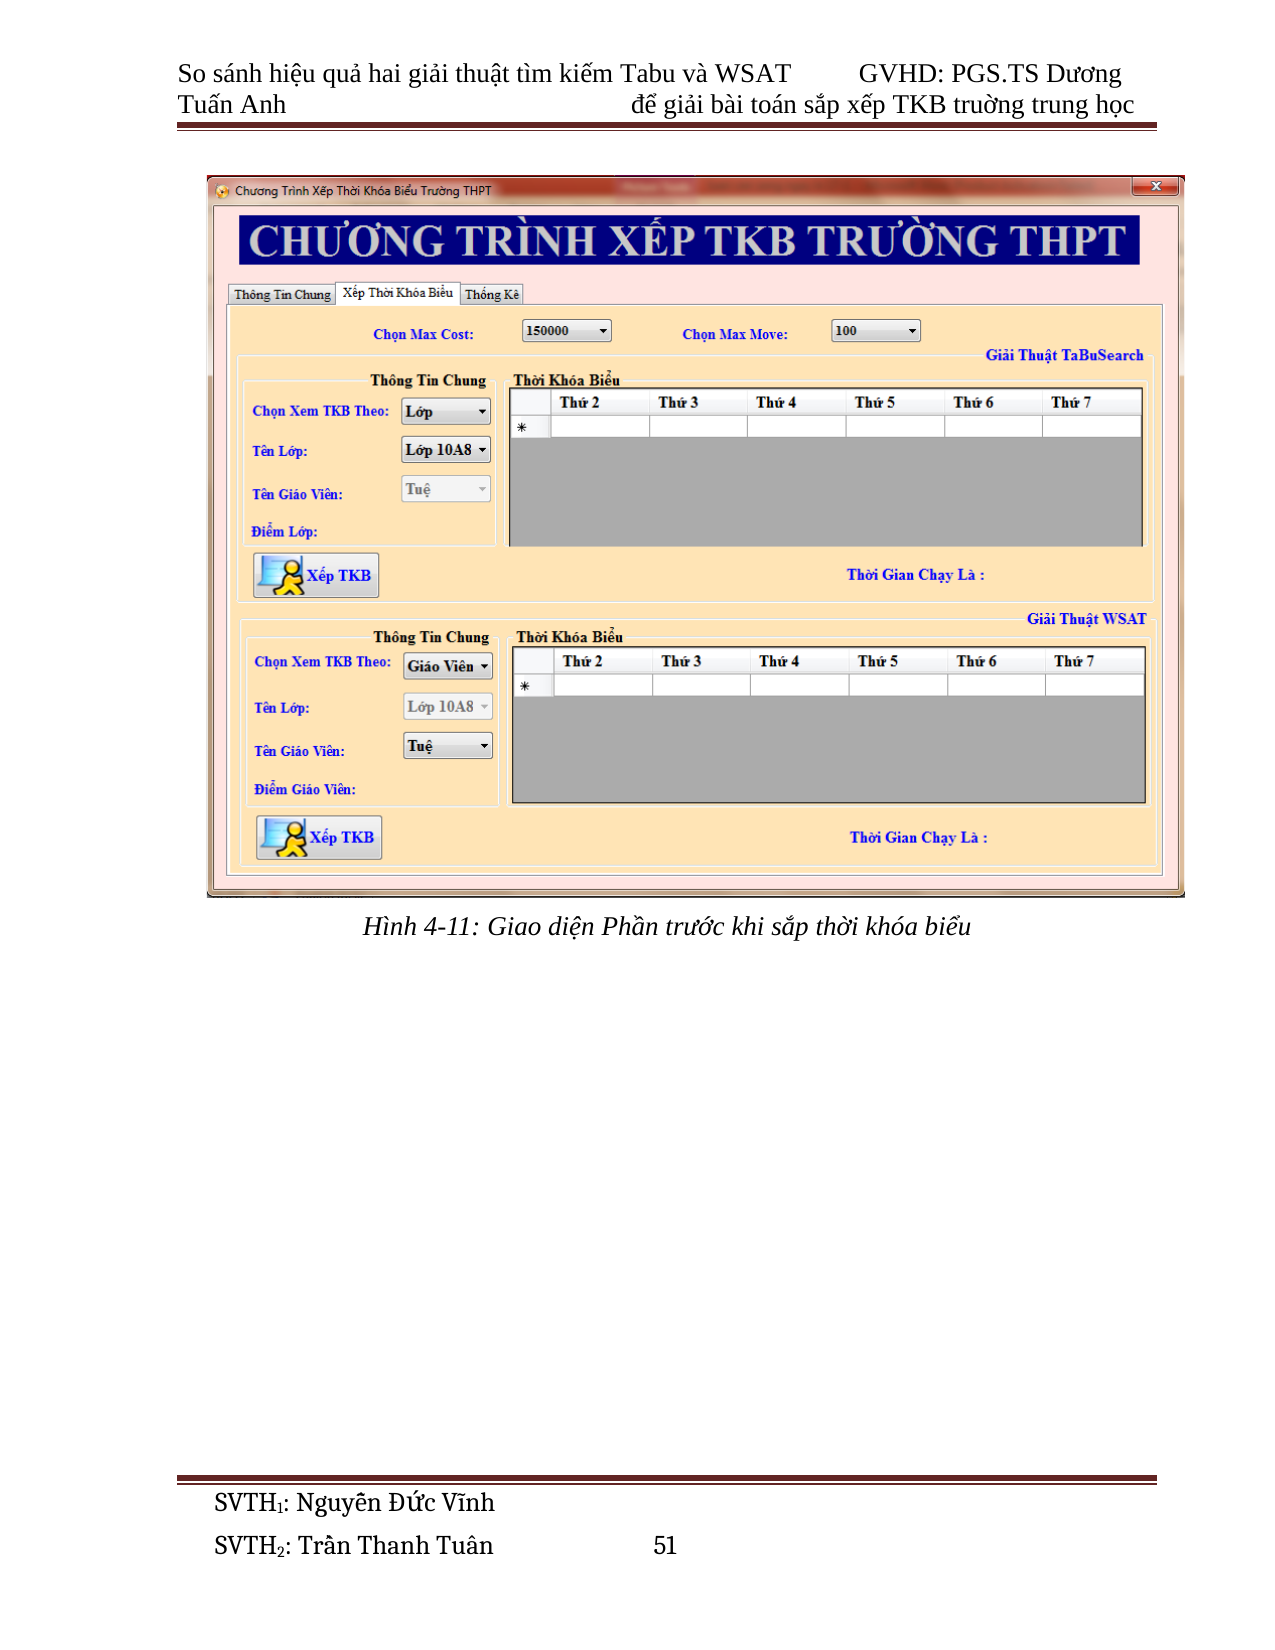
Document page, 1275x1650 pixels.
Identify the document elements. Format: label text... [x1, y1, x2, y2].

picture [206, 175, 1185, 898]
